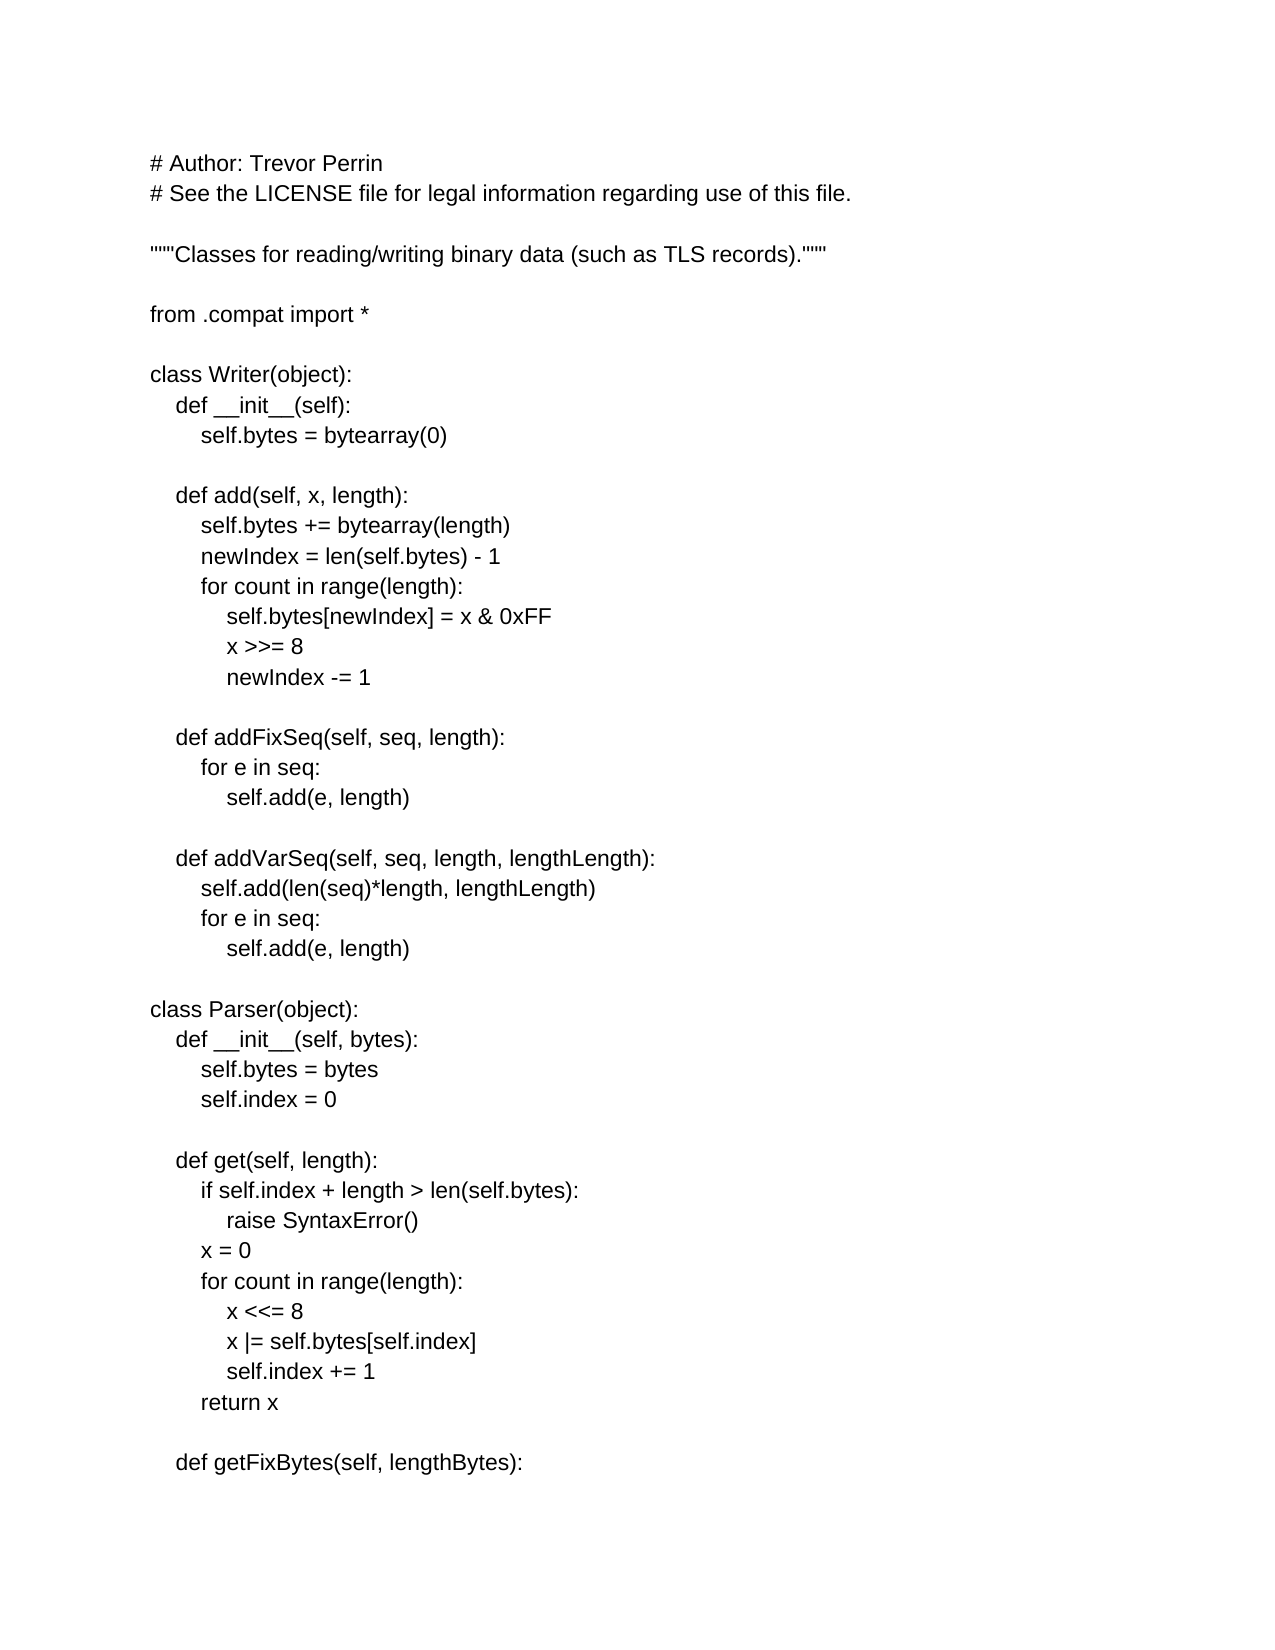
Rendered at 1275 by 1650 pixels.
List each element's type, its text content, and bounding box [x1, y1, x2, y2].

text x <<= 8 [150, 1298, 1125, 1324]
text x |= self.bytes[self.index] [150, 1328, 1125, 1354]
text def __init__(self, bytes): [150, 1026, 1125, 1052]
text def __init__(self): [150, 392, 1125, 418]
text def get(self, length): [150, 1147, 1125, 1173]
text # Author: Trevor Perrin [150, 150, 1125, 176]
text def add(self, x, length): [150, 482, 1125, 509]
text class Writer(object): [150, 361, 1125, 388]
text from .compat import * [150, 301, 1125, 327]
text self.bytes = bytearray(0) [150, 422, 1125, 448]
text def addFixSeq(self, seq, length): [150, 724, 1125, 750]
text self.bytes[newIndex] = x & 0xFF [150, 603, 1125, 629]
text return x [150, 1388, 1125, 1415]
text def addVarSeq(self, seq, length, lengthLength): [150, 845, 1125, 871]
text for count in range(length): [150, 573, 1125, 599]
text for e in seq: [150, 754, 1125, 781]
text class Parser(object): [150, 996, 1125, 1022]
text self.add(e, length) [150, 935, 1125, 962]
text # See the LICENSE file for legal information regarding use of this file. [150, 180, 1125, 207]
text self.add(len(seq)*length, lengthLength) [150, 875, 1125, 901]
text self.index += 1 [150, 1358, 1125, 1385]
text self.bytes += bytearray(length) [150, 512, 1125, 539]
text if self.index + length > len(self.bytes): [150, 1177, 1125, 1203]
text for count in range(length): [150, 1268, 1125, 1294]
text """Classes for reading/writing binary data (such as TLS records).""" [150, 241, 1125, 267]
text def getFixBytes(self, lengthBytes): [150, 1449, 1125, 1475]
text self.bytes = bytes [150, 1056, 1125, 1083]
text self.index = 0 [150, 1086, 1125, 1113]
text for e in seq: [150, 905, 1125, 932]
text self.add(e, length) [150, 784, 1125, 811]
text x = 0 [150, 1237, 1125, 1264]
text x >>= 8 [150, 633, 1125, 660]
text raise SyntaxError() [150, 1207, 1125, 1234]
text newIndex -= 1 [150, 663, 1125, 690]
text newIndex = len(self.bytes) - 1 [150, 543, 1125, 569]
